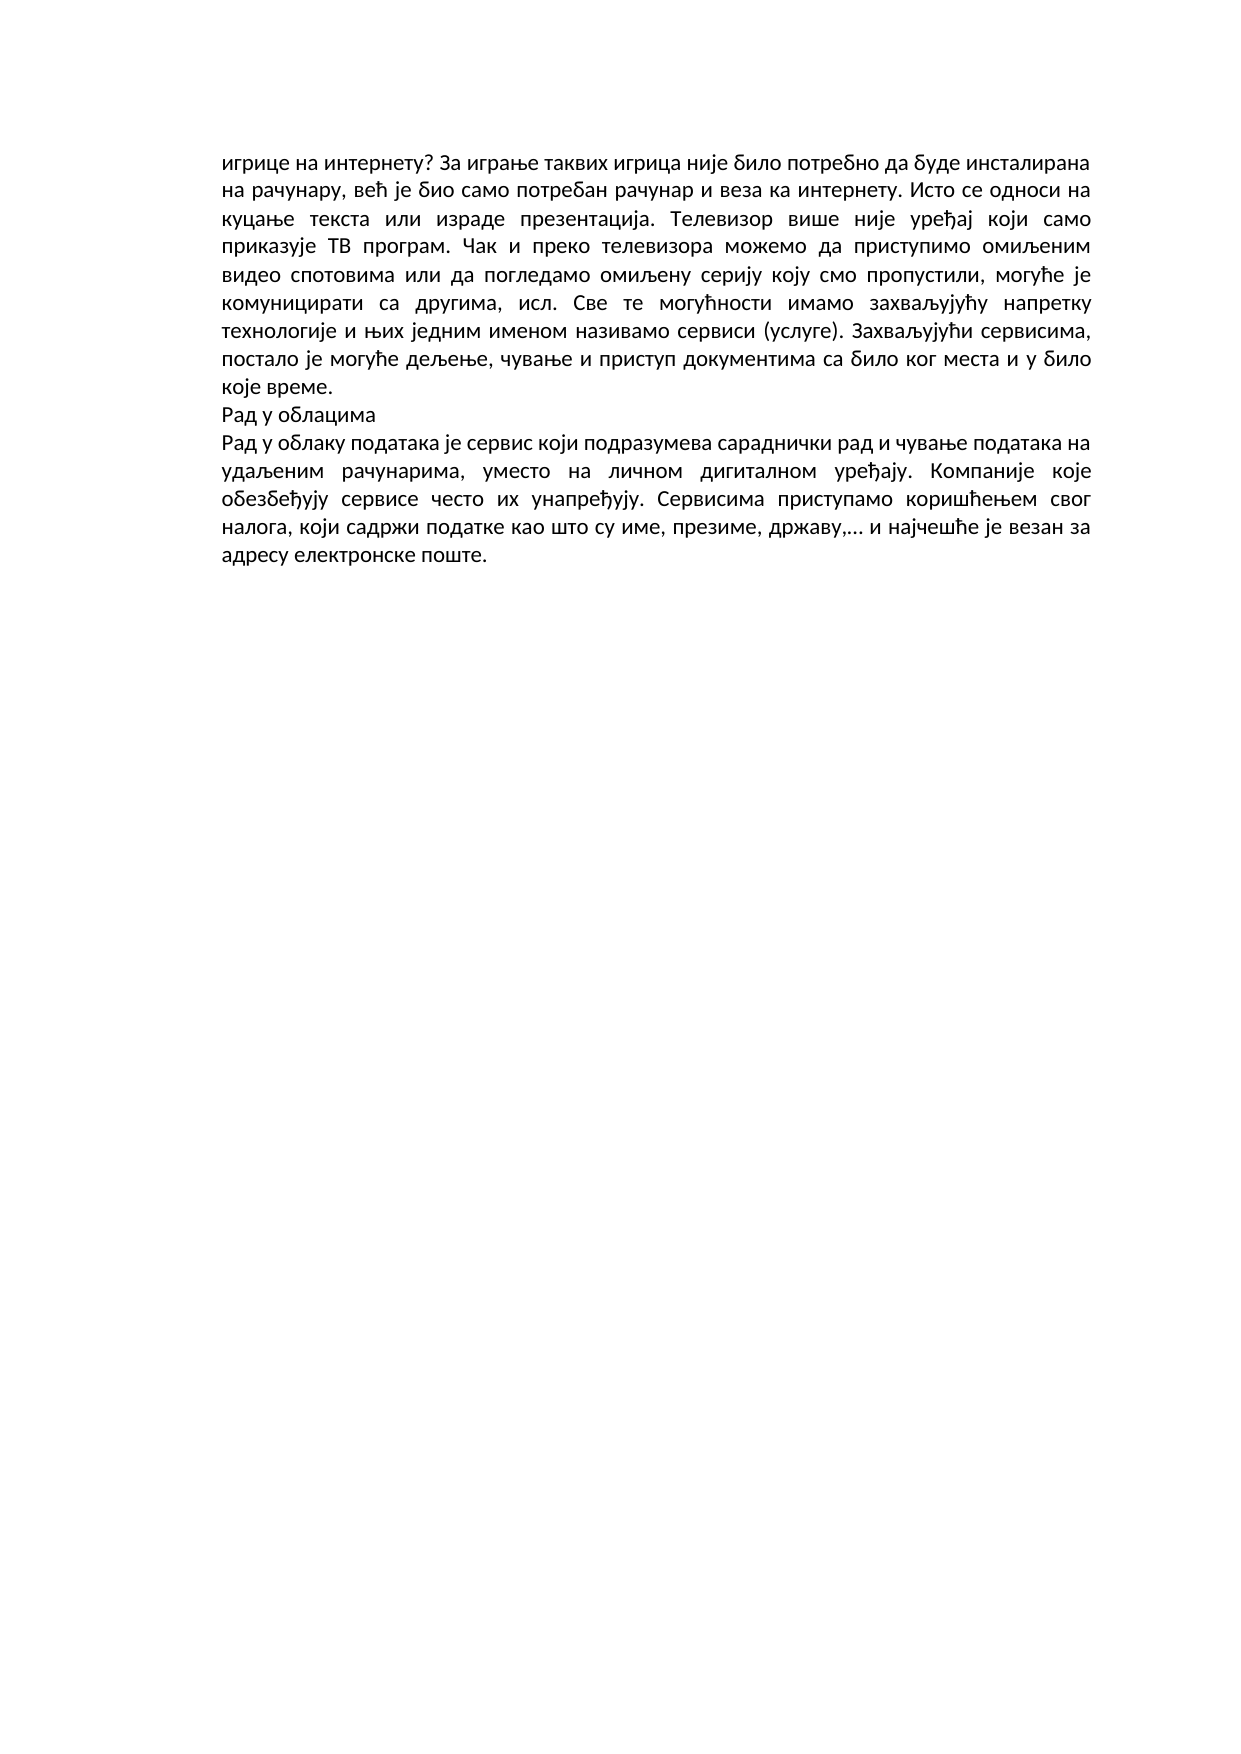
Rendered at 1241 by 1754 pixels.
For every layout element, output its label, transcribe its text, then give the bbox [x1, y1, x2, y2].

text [221, 148, 1093, 400]
text Рад у облацима [221, 400, 1093, 428]
text Рад у облаку података је сервис који подразумева сараднички рад и чување података на удаљеним рачунарима, уместо на личном дигиталном уређају. Компаније које обезбеђују сервисе често их унапређују. Сервисима приступамо коришћењем свог налога, који садржи податке као што су име, презиме, државу,… и најчешће је везан за адресу електронске поште. [221, 428, 1093, 568]
